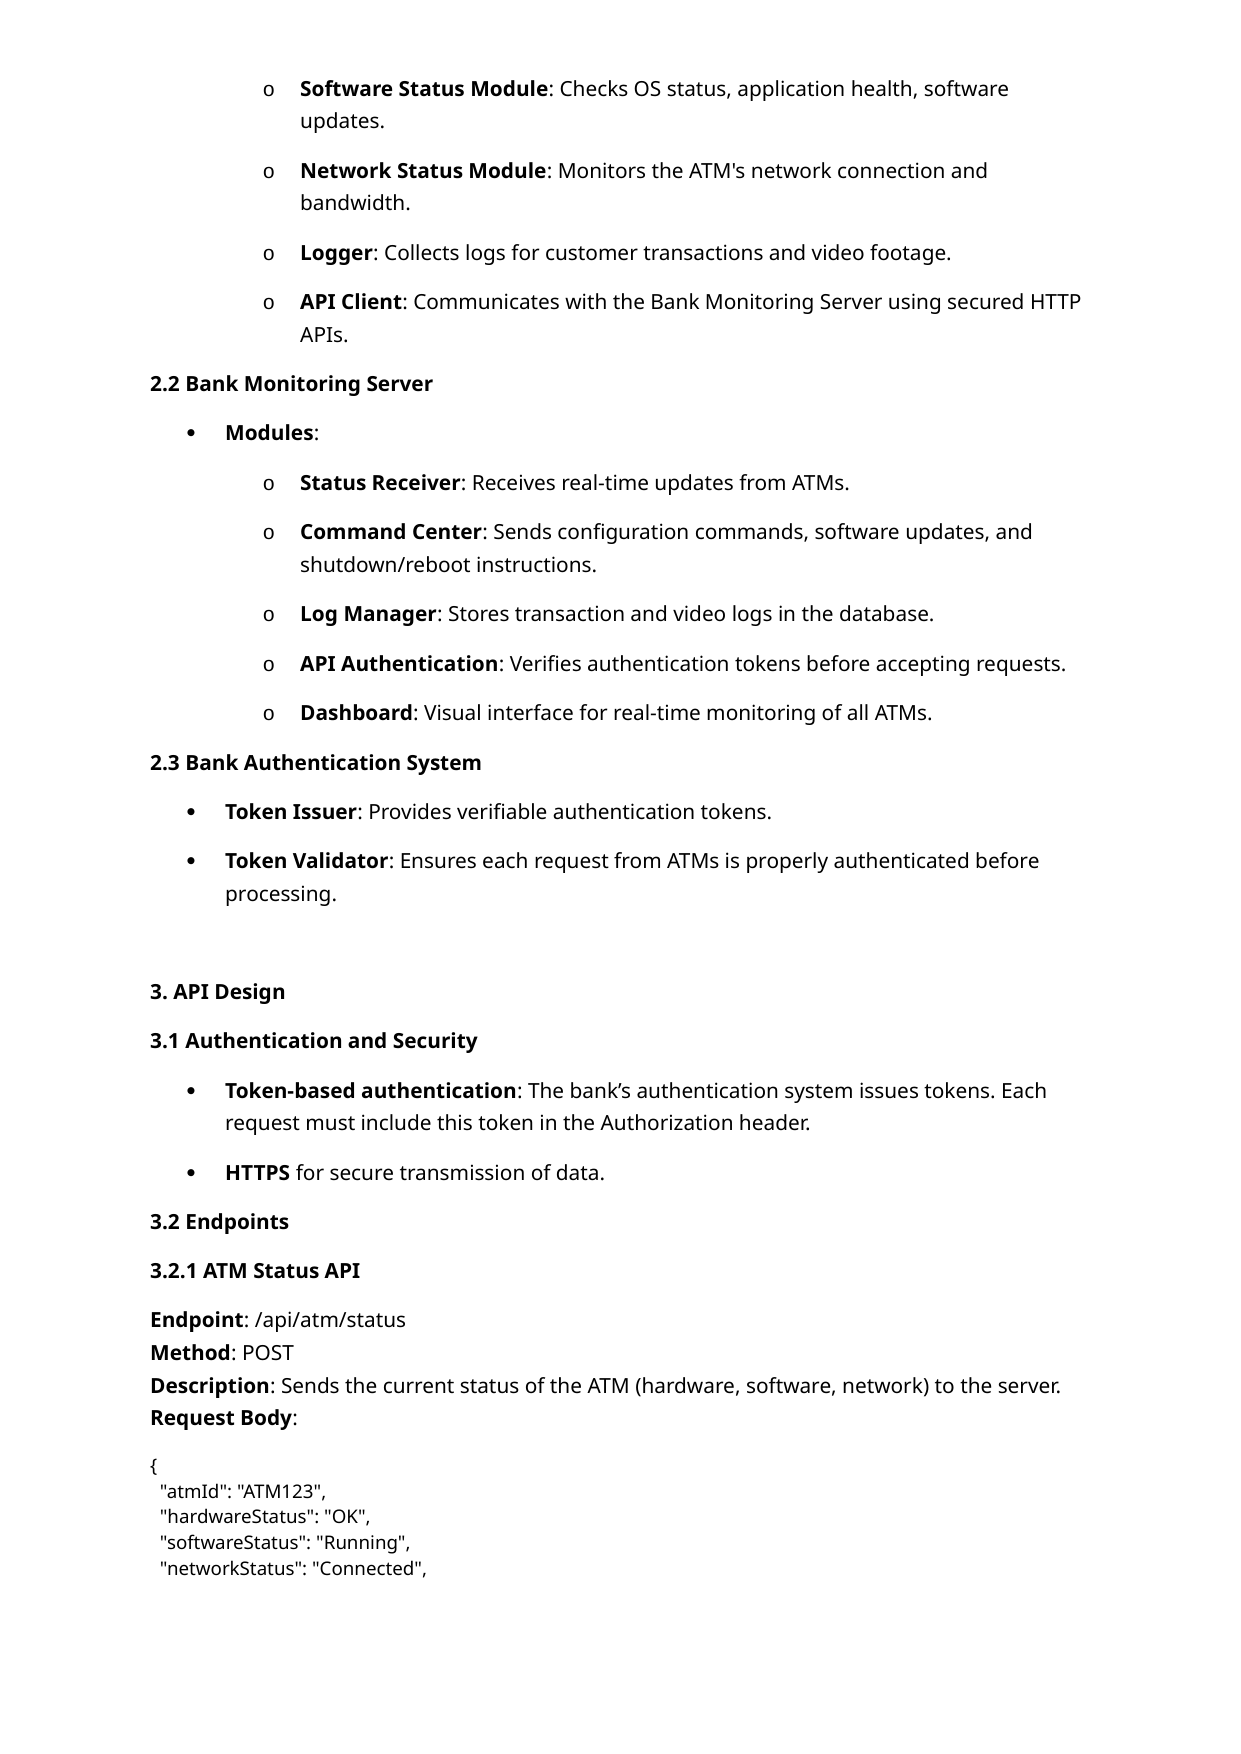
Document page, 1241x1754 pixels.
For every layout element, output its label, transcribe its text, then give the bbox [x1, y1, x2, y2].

text 2.2 Bank Monitoring Server [150, 369, 1090, 398]
list API Client: Communicates with the Bank Monitoring Server using secured HTTP APIs. [262, 287, 1090, 348]
list Command Center: Sends configuration commands, software updates, and shutdown/reboot instructions. [262, 517, 1090, 578]
list Token Issuer: Provides verifiable authentication tokens. [187, 797, 1090, 825]
list Status Receiver: Receives real-time updates from ATMs. [262, 468, 1090, 496]
list Token Validator: Ensures each request from ATMs is properly authenticated before processing. [187, 846, 1090, 907]
text "atmId": "ATM123", [150, 1478, 1090, 1504]
list API Authentication: Verifies authentication tokens before accepting requests. [262, 649, 1090, 677]
list Modules: [187, 418, 1090, 447]
list Dashboard: Visual interface for real-time monitoring of all ATMs. [262, 698, 1090, 727]
text { [150, 1453, 1090, 1478]
list Network Status Module: Monitors the ATM's network connection and bandwidth. [262, 156, 1090, 217]
list Software Status Module: Checks OS status, application health, software updates. [262, 74, 1090, 135]
list HTTPS for secure transmission of data. [187, 1158, 1090, 1186]
text 3.2.1 ATM Status API [150, 1256, 1090, 1285]
text "networkStatus": "Connected", [150, 1555, 1090, 1580]
list Log Manager: Stores transaction and video logs in the database. [262, 599, 1090, 628]
text "hardwareStatus": "OK", [150, 1504, 1090, 1529]
text 3. API Design [150, 977, 1090, 1006]
list Token-based authentication: The bank’s authentication system issues tokens. Each request must include this token in the Authorization header. [187, 1076, 1090, 1137]
text 2.3 Bank Authentication System [150, 748, 1090, 776]
text 3.2 Endpoints [150, 1207, 1090, 1236]
list Logger: Collects logs for customer transactions and video footage. [262, 238, 1090, 266]
text Endpoint: /api/atm/status Method: POST Description: Sends the current status of the ATM (hardware, software, network) to the server. Request Body: [150, 1306, 1090, 1432]
text 3.1 Authentication and Security [150, 1027, 1090, 1055]
text "softwareStatus": "Running", [150, 1529, 1090, 1555]
